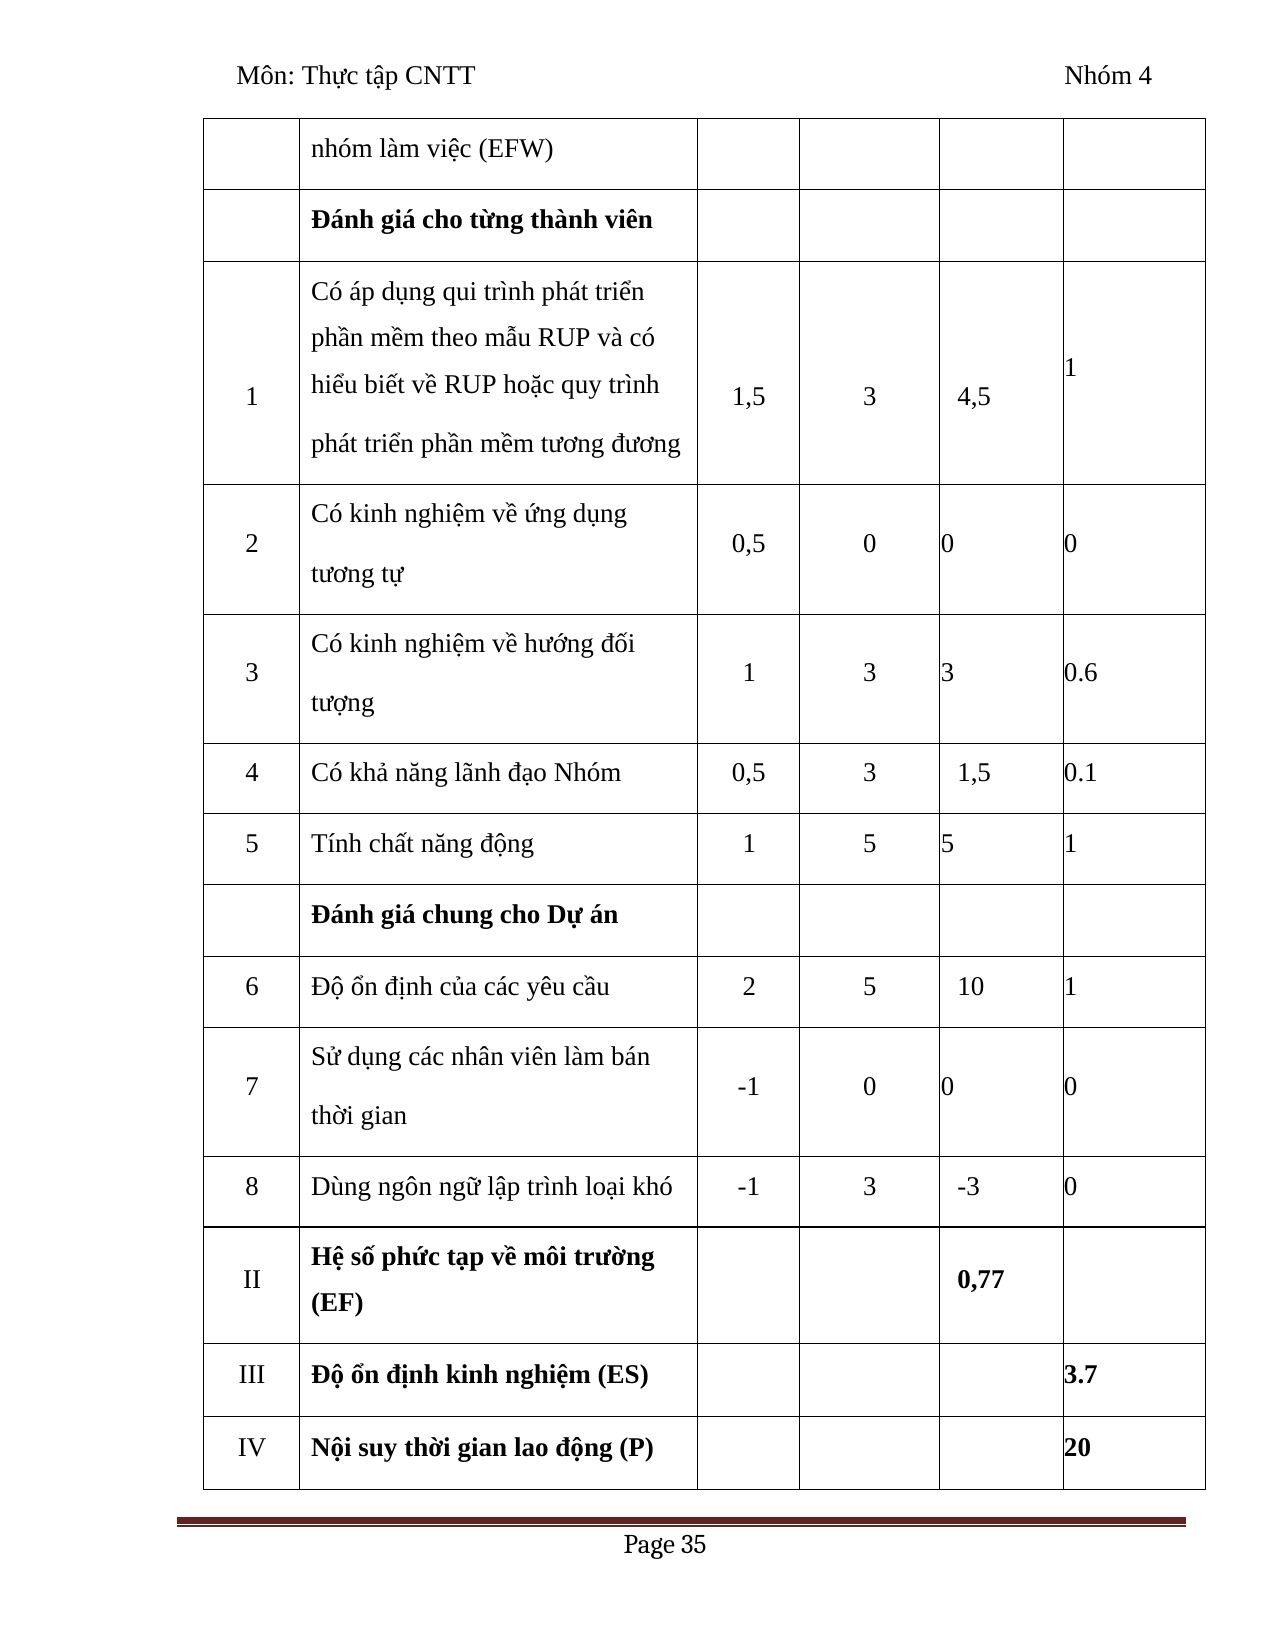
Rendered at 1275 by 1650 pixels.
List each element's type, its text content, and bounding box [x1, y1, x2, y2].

table_cell 21 [940, 119, 1063, 188]
table_cell 2 [204, 485, 299, 613]
table_cell I [204, 119, 299, 188]
table_cell 3 [800, 1157, 939, 1226]
table_cell 3 [800, 262, 939, 484]
table_cell 1 [1064, 957, 1205, 1027]
table_cell 1,5 [940, 744, 1063, 813]
table_cell 0,77 [940, 1228, 1063, 1343]
table_cell Dùng ngôn ngữ lập trình loại khó [300, 1157, 697, 1226]
table_cell Có kinh nghiệm về ứng dụng tương tự [300, 485, 697, 613]
table_cell [800, 1344, 939, 1416]
table_cell Hệ số phức tạp về môi trường (EF) [300, 1228, 697, 1343]
table_cell -1 [698, 1157, 799, 1226]
table_cell 6 [204, 957, 299, 1027]
table_cell 5 [940, 814, 1063, 883]
table_cell Hệ số tác động môi trường và nhóm làm việc (EFW) [300, 119, 697, 188]
table_cell Sử dụng các nhân viên làm bán thời gian [300, 1028, 697, 1156]
table_cell IV [204, 1417, 299, 1489]
table_cell 0 [940, 485, 1063, 613]
table_cell 1 [698, 615, 799, 743]
table_cell 0.6 [1064, 615, 1205, 743]
table_cell 10 [940, 957, 1063, 1027]
table_cell -1 [698, 1028, 799, 1156]
table_cell 20 [1064, 1417, 1205, 1489]
table_cell 3 [800, 744, 939, 813]
table_cell Có kinh nghiệm về hướng đối tượng [300, 615, 697, 743]
table_cell Độ ổn định của các yêu cầu [300, 957, 697, 1027]
table_cell 0 [1064, 1157, 1205, 1226]
table_cell Tính chất năng động [300, 814, 697, 883]
table_cell [800, 190, 939, 261]
table_cell 2 [698, 957, 799, 1027]
table_cell Đánh giá cho từng thành viên [300, 190, 697, 261]
table_cell Độ ổn định kinh nghiệm (ES) [300, 1344, 697, 1416]
table_cell [940, 885, 1063, 956]
table_cell 1 [1064, 814, 1205, 883]
table_cell 0 [1064, 1028, 1205, 1156]
table_cell Có áp dụng qui trình phát triển phần mềm theo mẫu RUP và có hiểu biết về RUP hoặc quy trình phát triển phần mềm tương đương [300, 262, 697, 484]
table_cell [204, 885, 299, 956]
table_cell 3 [940, 615, 1063, 743]
table_cell [204, 190, 299, 261]
table_cell 7 [204, 1028, 299, 1156]
table_cell 1 [1064, 262, 1205, 484]
table_cell [800, 1417, 939, 1489]
table_cell 5 [800, 957, 939, 1027]
table_cell [698, 885, 799, 956]
table_cell [940, 190, 1063, 261]
table_cell [1064, 190, 1205, 261]
table_cell 3 [800, 615, 939, 743]
table_cell [698, 1344, 799, 1416]
table_cell -3 [940, 1157, 1063, 1226]
table_cell [940, 1344, 1063, 1416]
table_cell [698, 119, 799, 188]
table_cell Có khả năng lãnh đạo Nhóm [300, 744, 697, 813]
table_cell [698, 1417, 799, 1489]
table_cell 4,5 [940, 262, 1063, 484]
table_cell [698, 190, 799, 261]
table_cell 0,5 [698, 485, 799, 613]
table_cell 3 [204, 615, 299, 743]
table_cell 1 [204, 262, 299, 484]
table_cell [698, 1228, 799, 1343]
table_cell Đánh giá chung cho Dự án [300, 885, 697, 956]
table_cell 1,5 [698, 262, 799, 484]
table_cell [1064, 885, 1205, 956]
table_cell 0 [800, 485, 939, 613]
table_cell 5 [800, 814, 939, 883]
table_cell 8 [204, 1157, 299, 1226]
table_cell 0 [800, 1028, 939, 1156]
table_cell 5 [204, 814, 299, 883]
table_cell [800, 885, 939, 956]
table_cell II [204, 1228, 299, 1343]
table_cell [1064, 119, 1205, 188]
table_cell [940, 1417, 1063, 1489]
table_cell [800, 1228, 939, 1343]
table_cell 0,5 [698, 744, 799, 813]
table_cell 0 [940, 1028, 1063, 1156]
table_cell [1064, 1228, 1205, 1343]
table_cell 1 [698, 814, 799, 883]
table_cell 0 [1064, 485, 1205, 613]
table_cell III [204, 1344, 299, 1416]
table_cell [800, 119, 939, 188]
table_cell 0.1 [1064, 744, 1205, 813]
table_cell 3.7 [1064, 1344, 1205, 1416]
table_cell 4 [204, 744, 299, 813]
table_cell Nội suy thời gian lao động (P) [300, 1417, 697, 1489]
